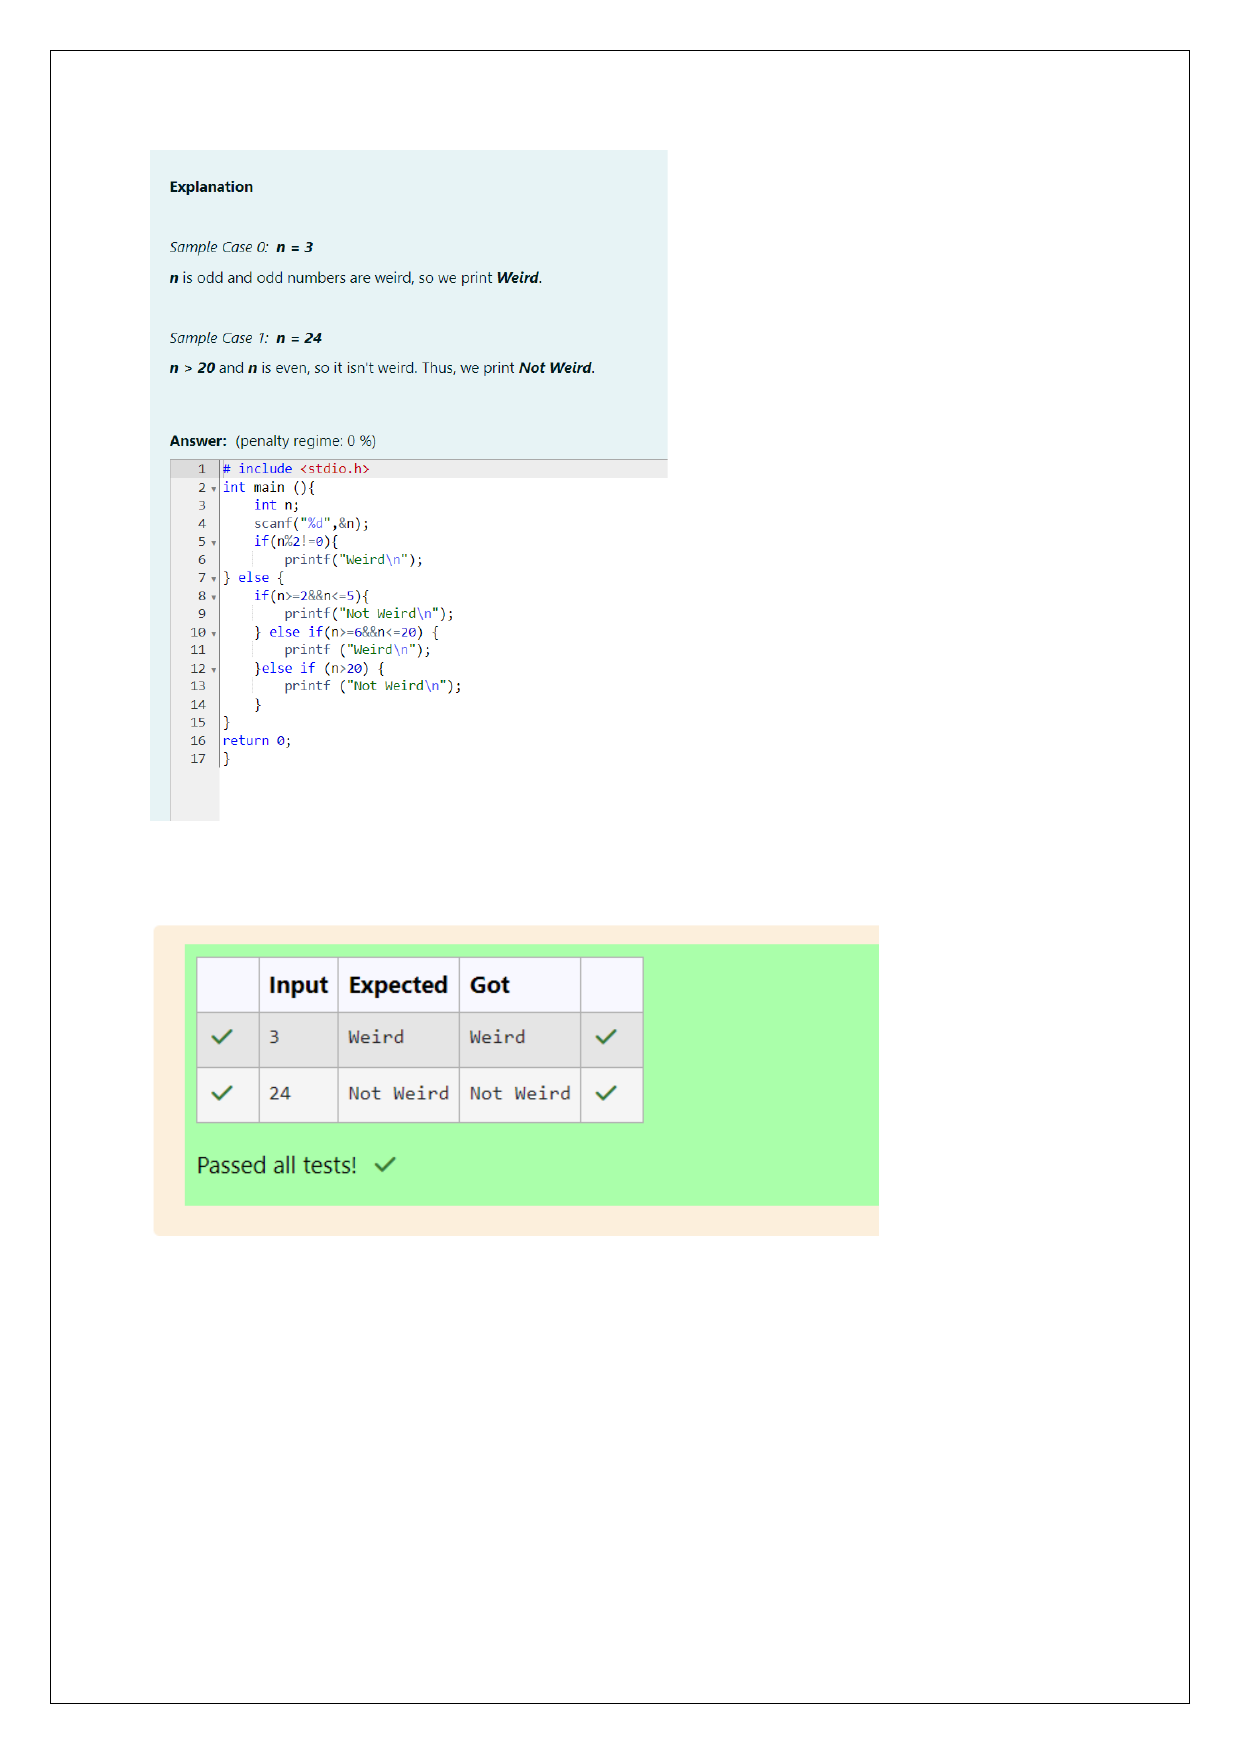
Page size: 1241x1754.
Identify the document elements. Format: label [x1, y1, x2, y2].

picture [150, 918, 879, 1236]
picture [150, 150, 668, 821]
